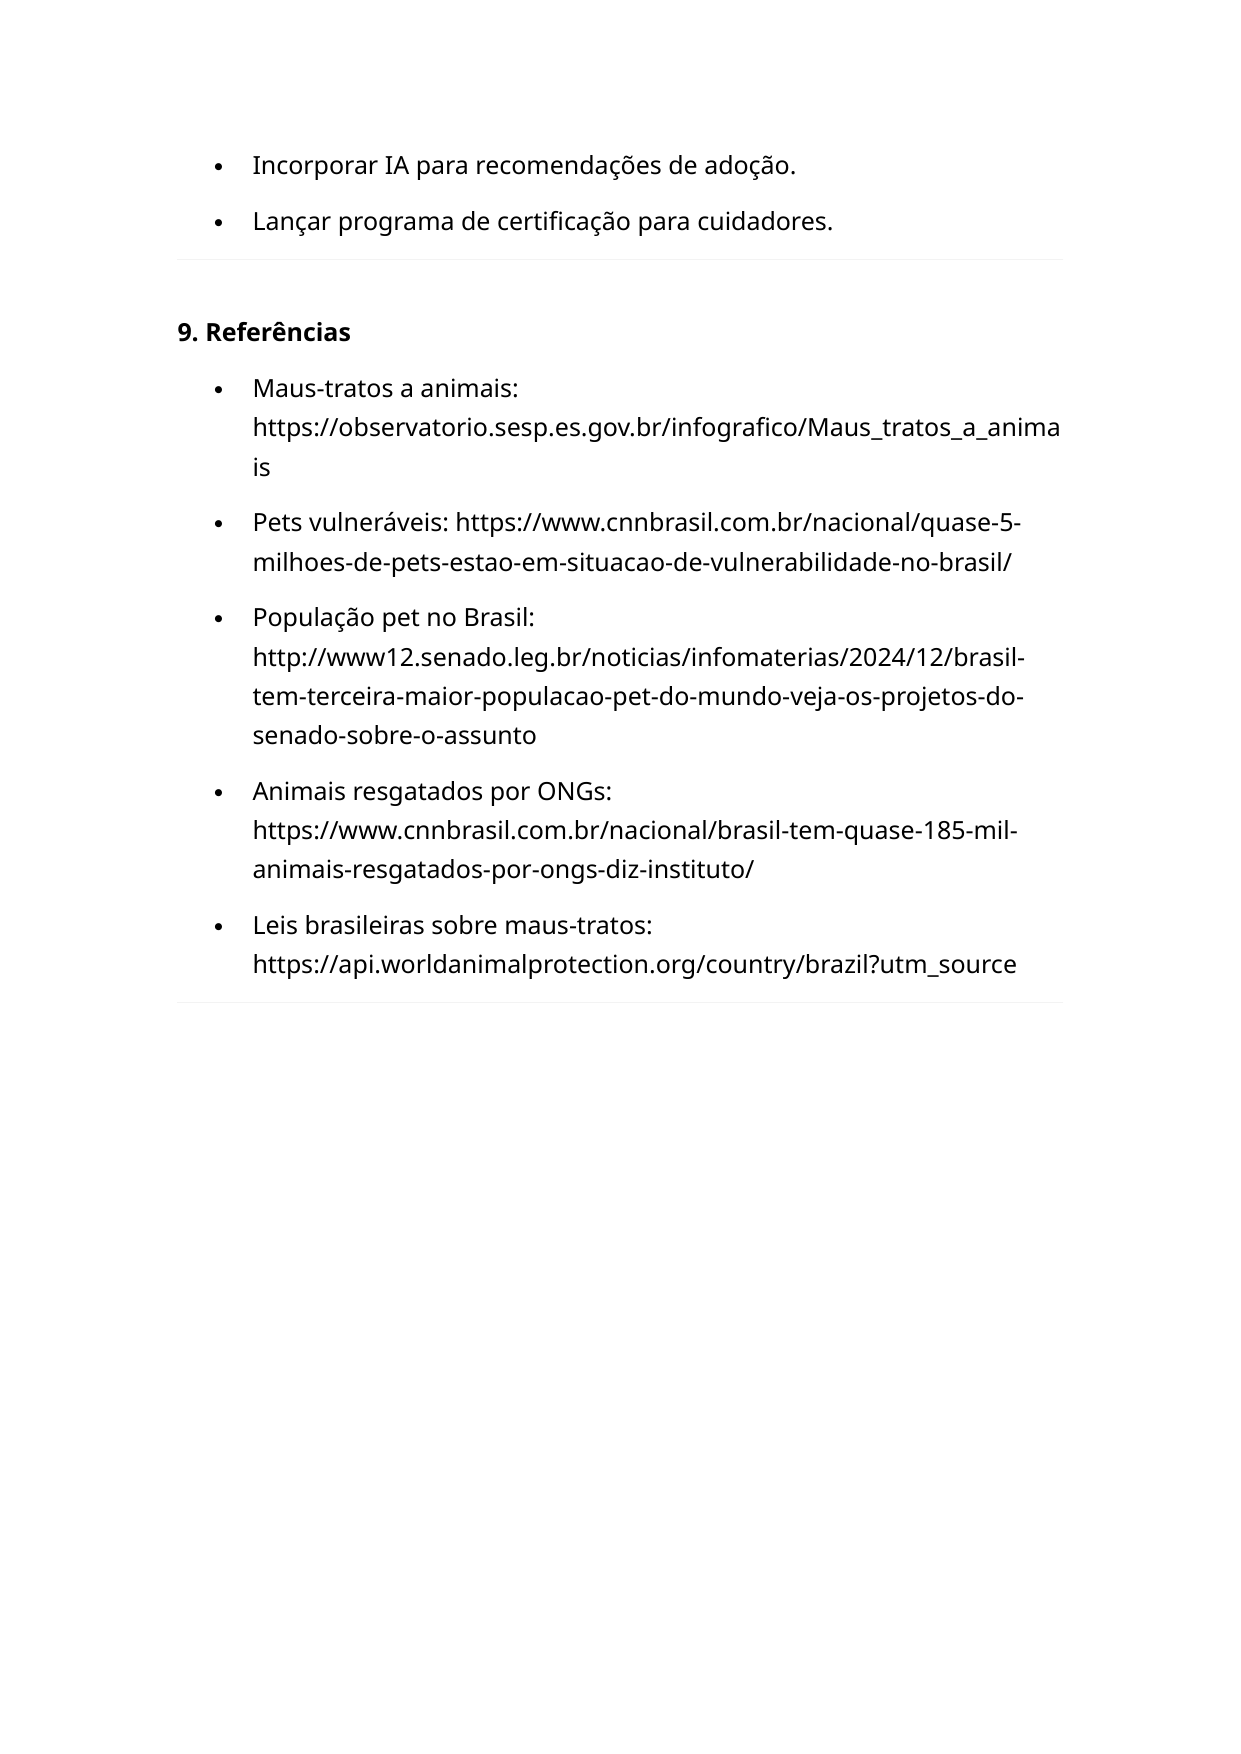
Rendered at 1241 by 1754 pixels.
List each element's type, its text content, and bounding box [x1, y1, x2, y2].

list Animais resgatados por ONGs: https://www.cnnbrasil.com.br/nacional/brasil-tem-quase-185-mil-animais-resgatados-por-ongs-diz-instituto/ [215, 773, 1063, 886]
list Incorporar IA para recomendações de adoção. [215, 148, 1063, 182]
list População pet no Brasil: http://www12.senado.leg.br/noticias/infomaterias/2024/12/brasil-tem-terceira-maior-populacao-pet-do-mundo-veja-os-projetos-do-senado-sobre-o-assunto [215, 600, 1063, 752]
text 9. Referências [177, 315, 1063, 349]
list Pets vulneráveis: https://www.cnnbrasil.com.br/nacional/quase-5-milhoes-de-pets-estao-em-situacao-de-vulnerabilidade-no-brasil/ [215, 505, 1063, 578]
list Lançar programa de certificação para cuidadores. [215, 203, 1063, 237]
list Maus-tratos a animais: https://observatorio.sesp.es.gov.br/infografico/Maus_tratos_a_animais [215, 371, 1063, 483]
list Leis brasileiras sobre maus-tratos: https://api.worldanimalprotection.org/country/brazil?utm_source [215, 908, 1063, 981]
